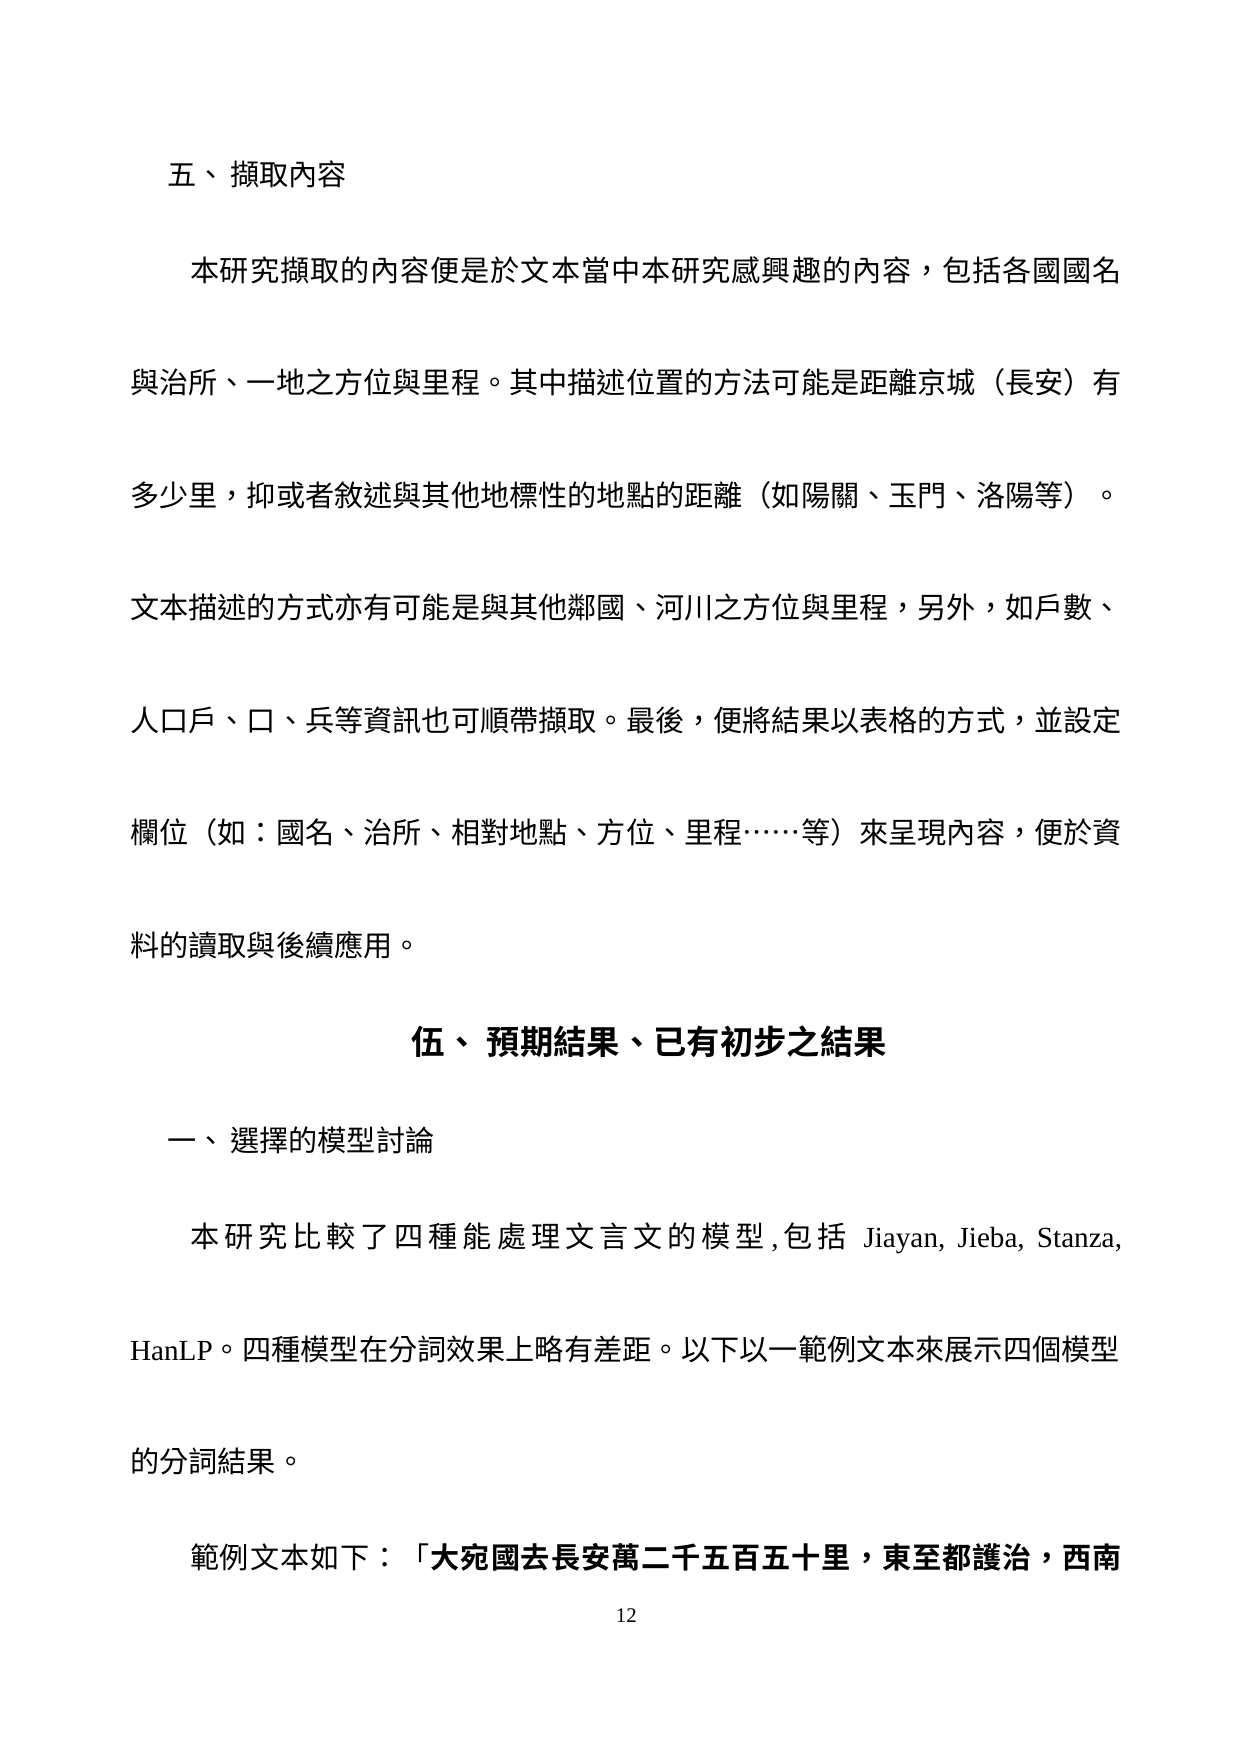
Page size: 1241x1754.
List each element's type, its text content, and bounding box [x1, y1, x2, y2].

list 本研究擷取的內容便是於文本當中本研究感興趣的內容，包括各國國名與治所、一地之方位與里程。其中描述位置的方法可能是距離京城（長安）有多少里，抑或者敘述與其他地標性的地點的距離（如陽關、玉門、洛陽等）。文本描述的方式亦有可能是與其他鄰國、河川之方位與里程，另外，如戶數、人口戶、口、兵等資訊也可順帶擷取。最後，便將結果以表格的方式，並設定欄位（如：國名、治所、相對地點、方位、里程……等）來呈現內容，便於資料的讀取與後續應用。 [130, 231, 1122, 981]
list 預期結果、已有初步之結果 [176, 1002, 1122, 1077]
list 選擇的模型討論 [167, 1101, 1122, 1176]
list 本研究比較了四種能處理文言文的模型,包括 Jiayan, Jieba, Stanza, HanLP。四種模型在分詞效果上略有差距。以下以一範例文本來展示四個模型的分詞結果。 [130, 1197, 1122, 1497]
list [130, 1518, 1122, 1593]
list 擷取內容 [167, 135, 1122, 210]
